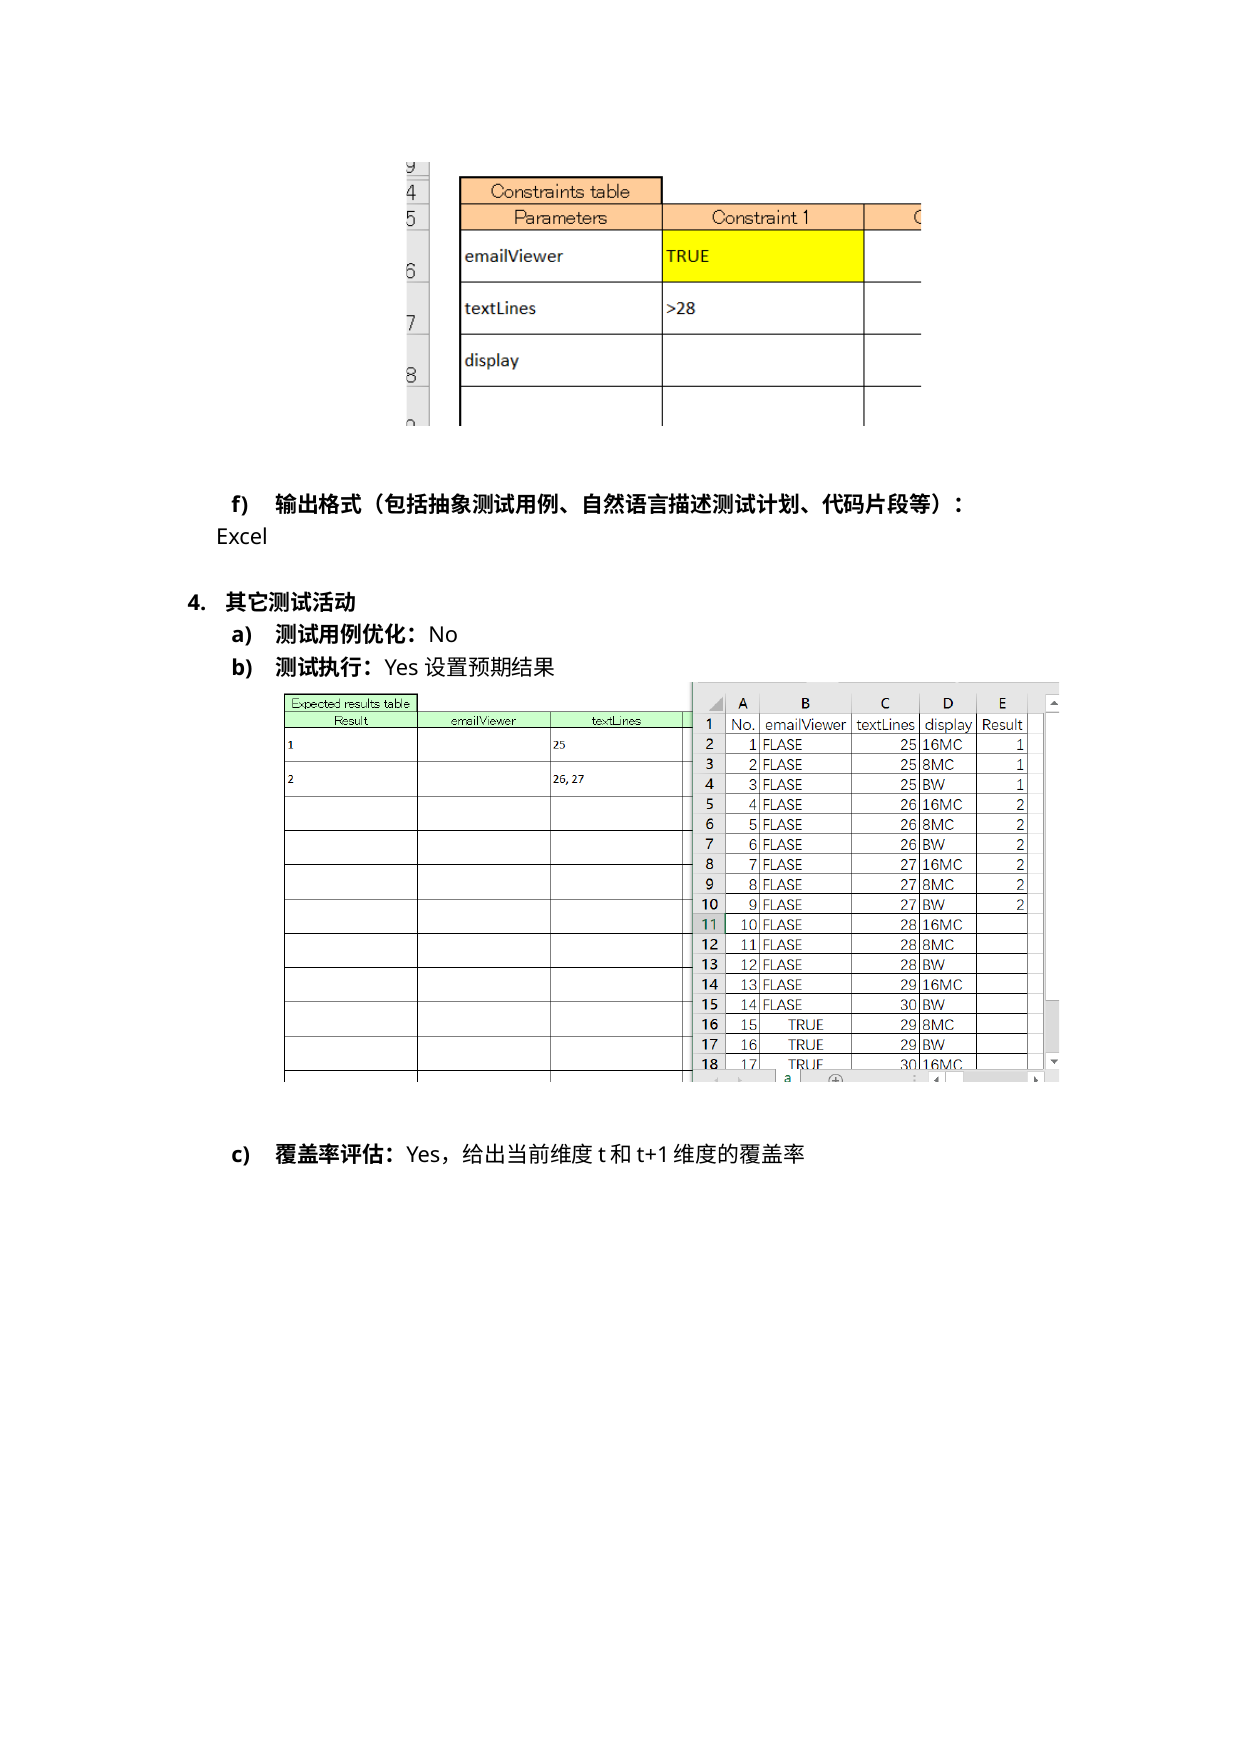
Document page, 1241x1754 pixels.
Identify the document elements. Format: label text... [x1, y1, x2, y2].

picture [275, 682, 1060, 1082]
list 输出格式（包括抽象测试用例、自然语言描述测试计划、代码片段等）： [231, 487, 1053, 519]
list 测试用例优化：No [231, 617, 1053, 649]
list 覆盖率评估：Yes，给出当前维度t和t+1维度的覆盖率 [231, 1137, 1053, 1169]
list 测试执行：Yes 设置预期结果 [231, 649, 1053, 682]
text Excel [187, 519, 1053, 552]
picture [406, 162, 922, 426]
list 其它测试活动 [187, 584, 1053, 617]
